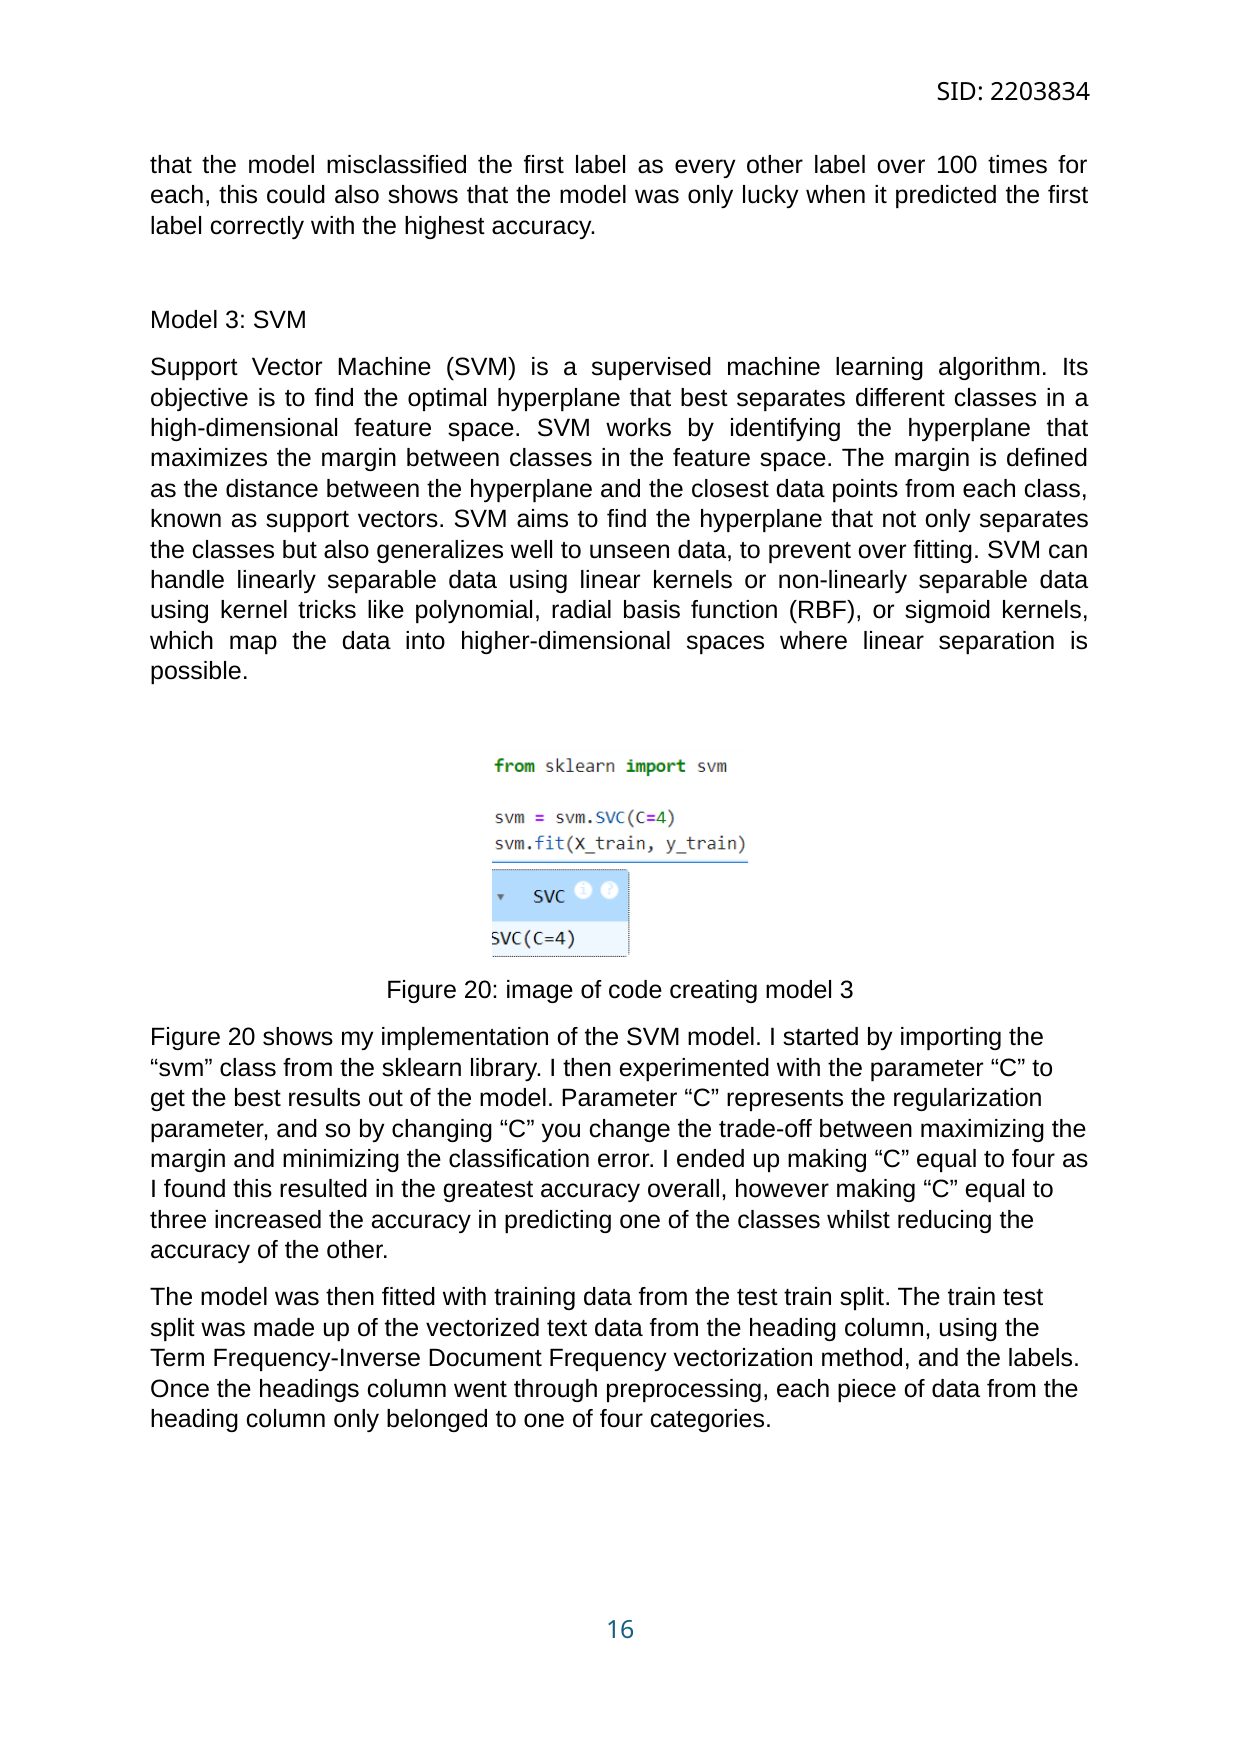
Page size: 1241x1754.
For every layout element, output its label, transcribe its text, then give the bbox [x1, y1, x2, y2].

text Support Vector Machine (SVM) is a supervised machine learning algorithm. Its objective is to find the optimal hyperplane that best separates different classes in a high-dimensional feature space. SVM works by identifying the hyperplane that maximizes the margin between classes in the feature space. The margin is defined as the distance between the hyperplane and the closest data points from each class, known as support vectors. SVM aims to find the hyperplane that not only separates the classes but also generalizes well to unseen data, to prevent over fitting. SVM can handle linearly separable data using linear kernels or non-linearly separable data using kernel tricks like polynomial, radial basis function (RBF), or sigmoid kernels, which map the data into higher-dimensional spaces where linear separation is possible. [150, 352, 1090, 685]
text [150, 150, 1090, 239]
text Figure 20 shows my implementation of the SVM model. I started by importing the “svm” class from the sklearn library. I then experimented with the parameter “C” to get the best results out of the model. Parameter “C” represents the regularization parameter, and so by changing “C” you change the trade-off between maximizing the margin and minimizing the classification error. I ended up making “C” equal to four as I found this resulted in the greatest accuracy overall, however making “C” equal to three increased the accuracy in predicting one of the classes whilst reducing the accuracy of the other. [150, 1022, 1090, 1264]
text Model 3: SVM [150, 305, 1090, 334]
text The model was then fitted with training data from the test train split. The train test split was made up of the vectorized text data from the heading column, using the Term Frequency-Inverse Document Frequency vectorization method, and the labels. Once the headings column went through preprocessing, each piece of data from the heading column only belonged to one of four categories. [150, 1282, 1090, 1433]
text Figure 20: image of code creating model 3 [150, 975, 1090, 1004]
picture [492, 750, 749, 957]
